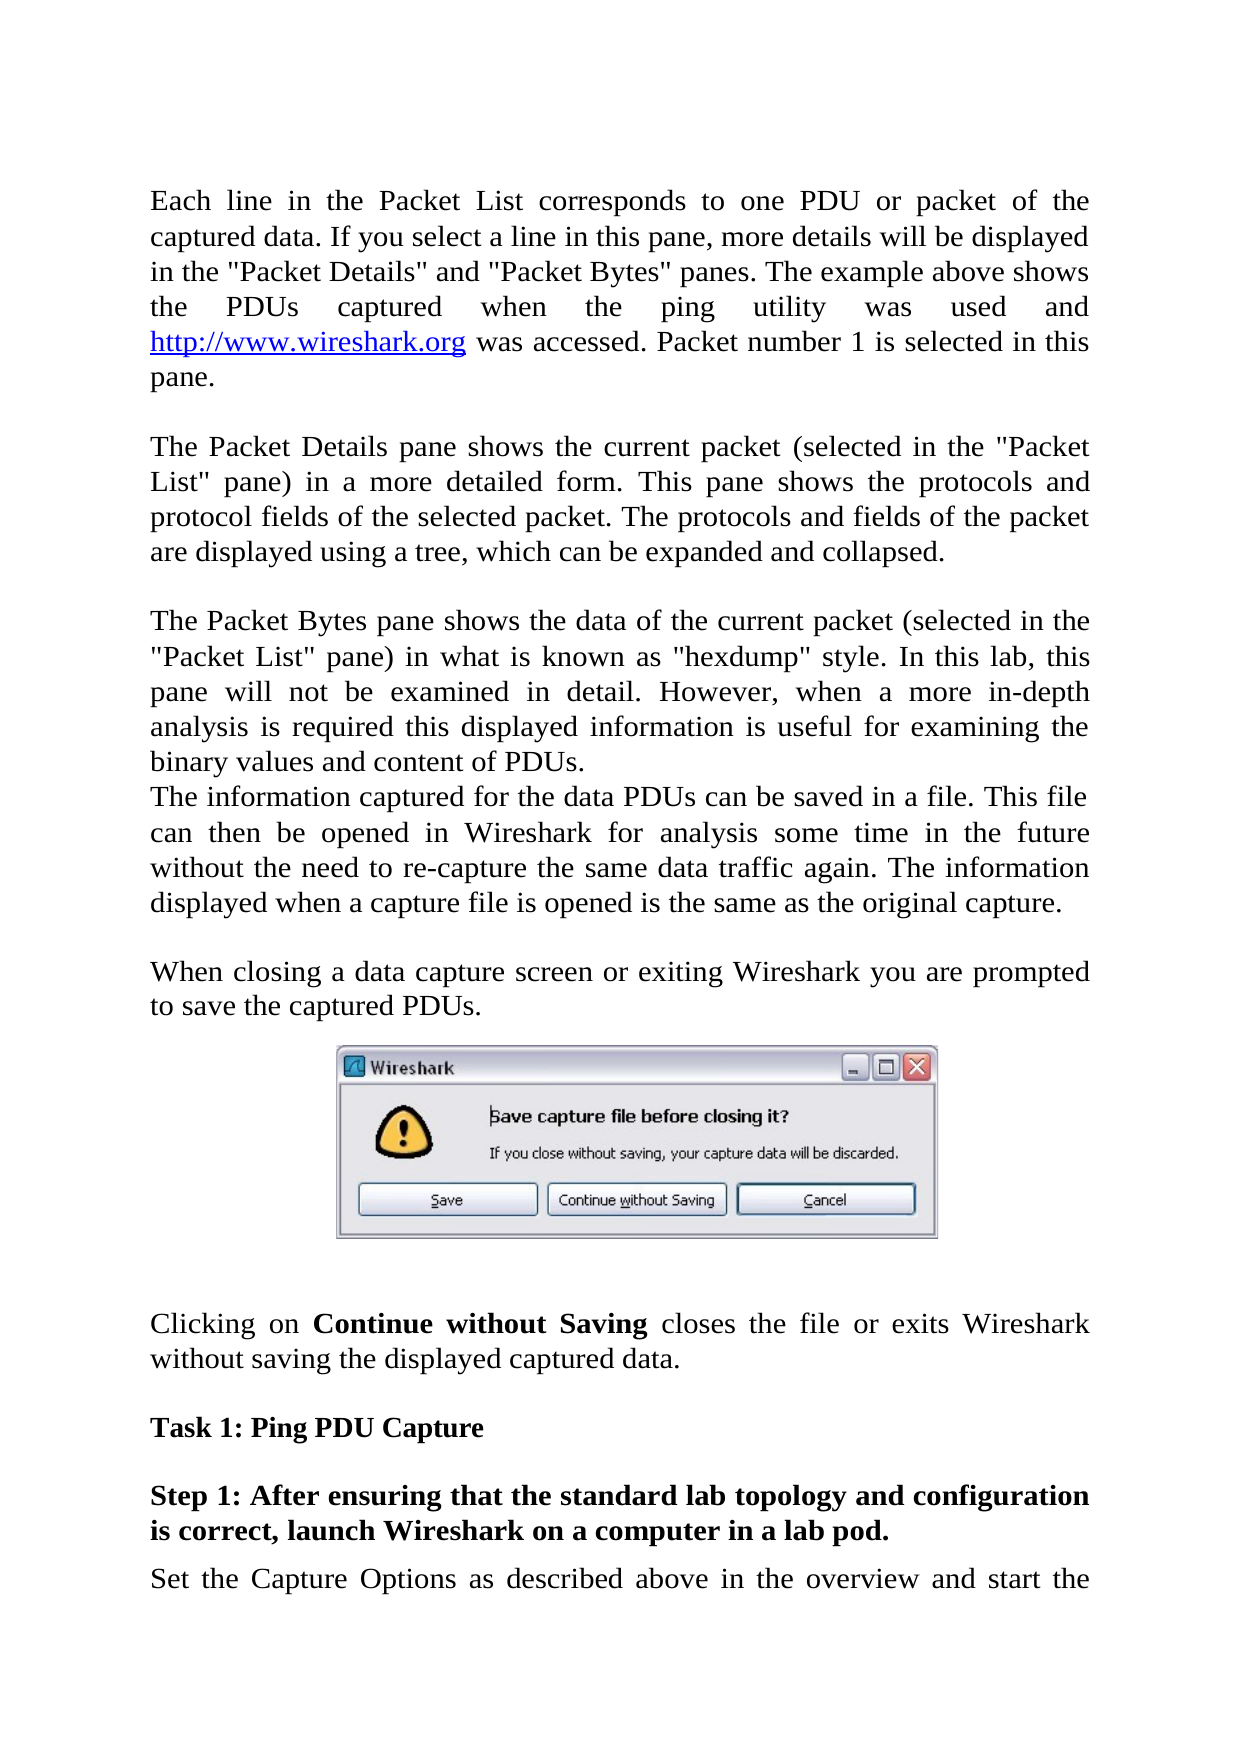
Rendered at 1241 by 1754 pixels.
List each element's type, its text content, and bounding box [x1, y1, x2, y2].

subtitle Task 1: Ping PDU Capture [150, 1410, 1090, 1443]
text Clicking on Continue without Saving closes the file or exits Wireshark without saving the displayed captured data. [150, 1306, 1090, 1374]
text Each line in the Packet List corresponds to one PDU or packet of the captured data. If you select a line in this pane, more details will be displayed in the "Packet Details" and "Packet Bytes" panes. The example above shows the PDUs captured when the ping utility was used and http://www.wireshark.org was accessed. Packet number 1 is selected in this pane. [150, 183, 1090, 393]
text The Packet Details pane shows the current packet (selected in the "Packet List" pane) in a more detailed form. This pane shows the protocols and protocol fields of the selected packet. The protocols and fields of the packet are displayed using a tree, which can be expanded and collapsed. [150, 429, 1090, 568]
text The Packet Bytes pane shows the data of the current packet (selected in the "Packet List" pane) in what is known as "hexdump" style. In this lab, this pane will not be examined in detail. However, when a more in-depth analysis is required this displayed information is useful for examining the binary values and content of PDUs. [150, 603, 1090, 778]
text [150, 1561, 1090, 1595]
text When closing a data capture screen or exiting Wireshark you are prompted to save the captured PDUs. [150, 954, 1090, 1021]
subtitle Step 1: After ensuring that the standard lab topology and configuration is correct, launch Wireshark on a computer in a lab pod. [150, 1478, 1090, 1547]
text The information captured for the data PDUs can be saved in a file. This file can then be opened in Wireshark for analysis some time in the future without the need to re-capture the same data traffic again. The information displayed when a capture file is opened is the same as the original capture. [150, 779, 1090, 919]
picture [336, 1045, 939, 1239]
